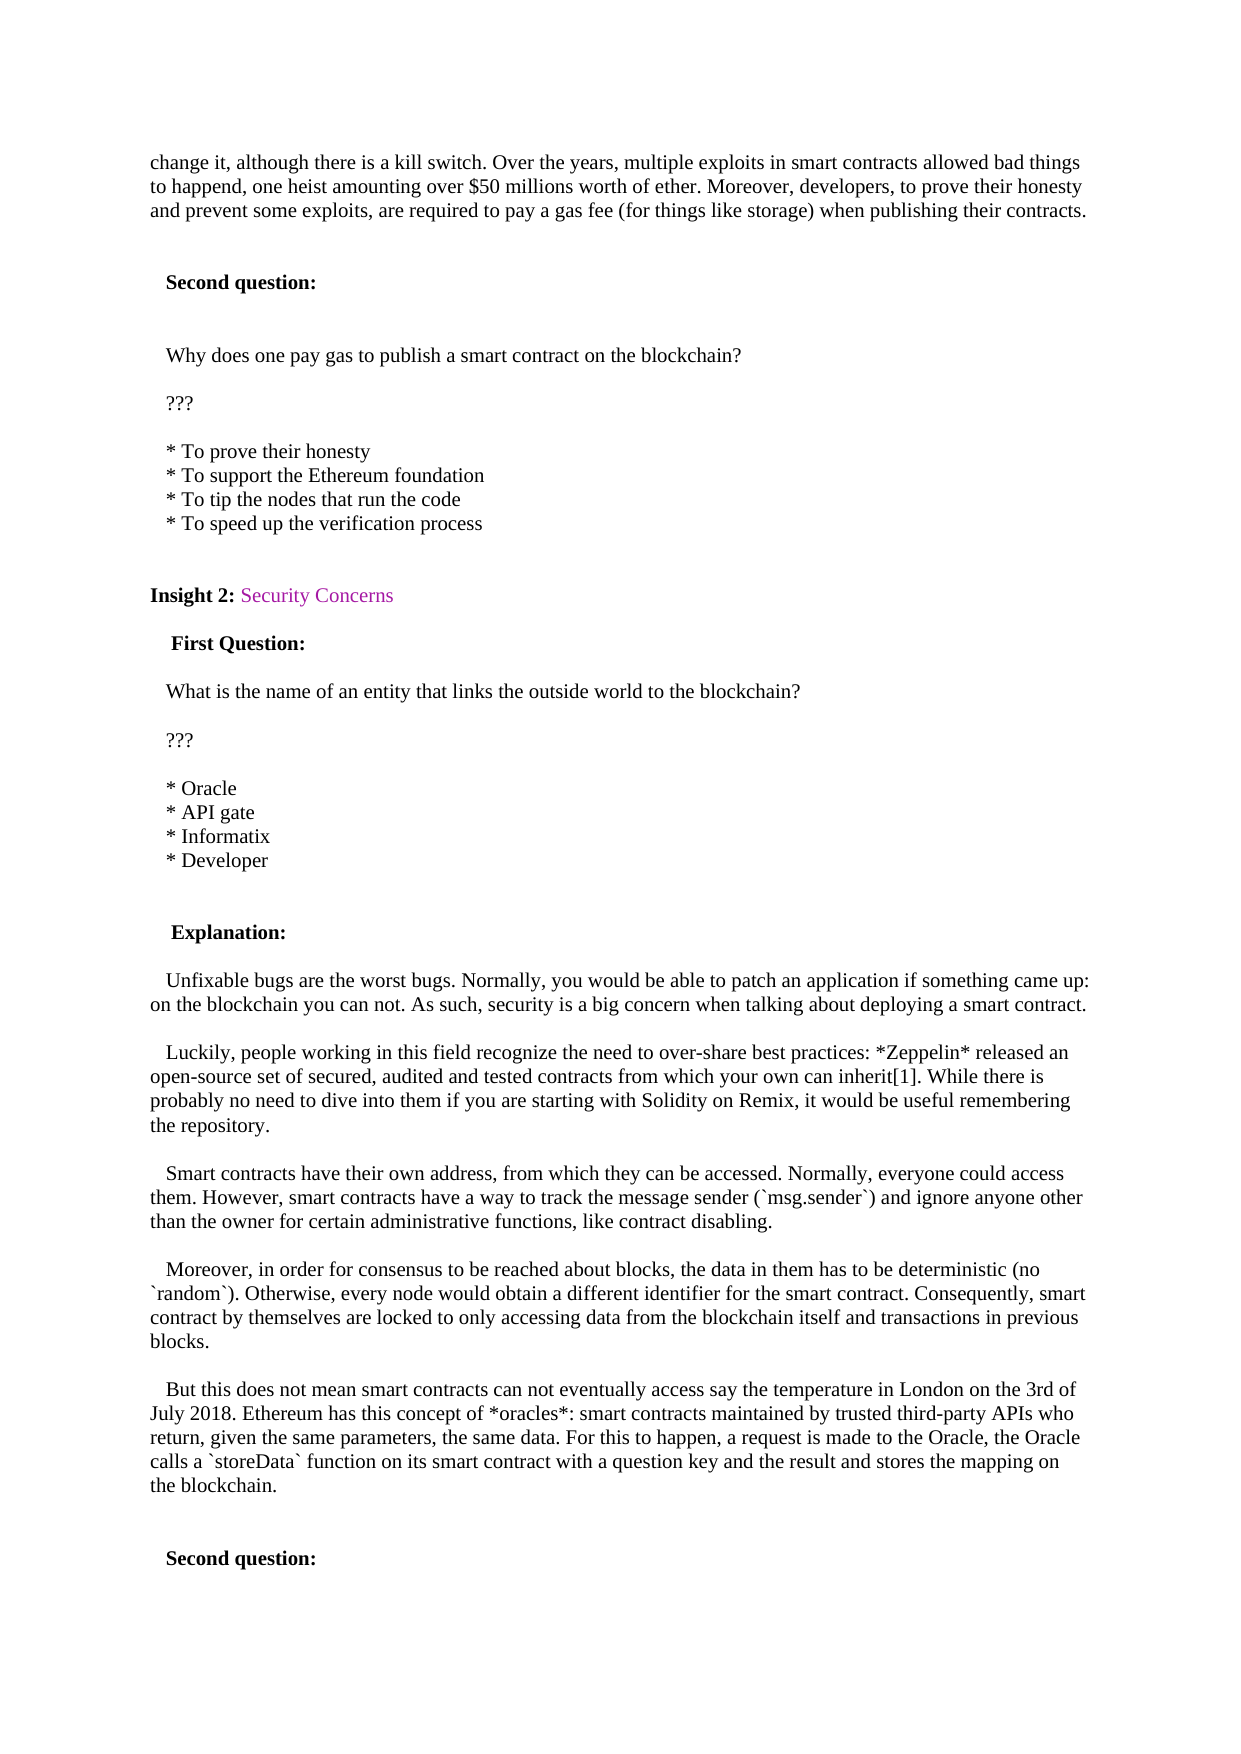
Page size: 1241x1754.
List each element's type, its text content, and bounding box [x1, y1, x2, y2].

text ??? [150, 727, 1090, 752]
text Second question: [150, 1546, 1090, 1570]
text Smart contracts have their own address, from which they can be accessed. Normally, everyone could access them. However, smart contracts have a way to track the message sender (`msg.sender`) and ignore anyone other than the owner for certain administrative functions, like contract disabling. [150, 1161, 1090, 1233]
text * To support the Ethereum foundation [150, 463, 1090, 487]
text Why does one pay gas to publish a smart contract on the blockchain? [150, 342, 1090, 367]
text First Question: [150, 631, 1090, 655]
text * Oracle [150, 776, 1090, 800]
text * To tip the nodes that run the code [150, 487, 1090, 511]
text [150, 150, 1090, 222]
text Moreover, in order for consensus to be reached about blocks, the data in them has to be deterministic (no `random`). Otherwise, every node would obtain a different identifier for the smart contract. Consequently, smart contract by themselves are locked to only accessing data from the blockchain itself and transactions in previous blocks. [150, 1257, 1090, 1353]
text * To prove their honesty [150, 439, 1090, 463]
text Second question: [150, 270, 1090, 294]
text * API gate [150, 800, 1090, 824]
text What is the name of an entity that links the outside world to the blockchain? [150, 679, 1090, 703]
text Unfixable bugs are the worst bugs. Normally, you would be able to patch an application if something came up: on the blockchain you can not. As such, security is a big concern when talking about deploying a smart contract. [150, 968, 1090, 1016]
text Luckily, people working in this field recognize the need to over-share best practices: *Zeppelin* released an open-source set of secured, audited and tested contracts from which your own can inherit[1]. While there is probably no need to dive into them if you are starting with Solidity on Remix, it would be useful remembering the repository. [150, 1040, 1090, 1137]
text * Informatix [150, 824, 1090, 848]
text But this does not mean smart contracts can not eventually access say the temperature in London on the 3rd of July 2018. Ethereum has this concept of *oracles*: smart contracts maintained by trusted third-party APIs who return, given the same parameters, the same data. For this to happen, a request is made to the Oracle, the Oracle calls a `storeData` function on its smart contract with a question key and the result and stores the mapping on the blockchain. [150, 1377, 1090, 1497]
text ??? [150, 391, 1090, 415]
text Explanation: [150, 920, 1090, 944]
text * To speed up the verification process [150, 511, 1090, 535]
text Insight 2: Security Concerns [150, 583, 1090, 607]
text * Developer [150, 848, 1090, 872]
